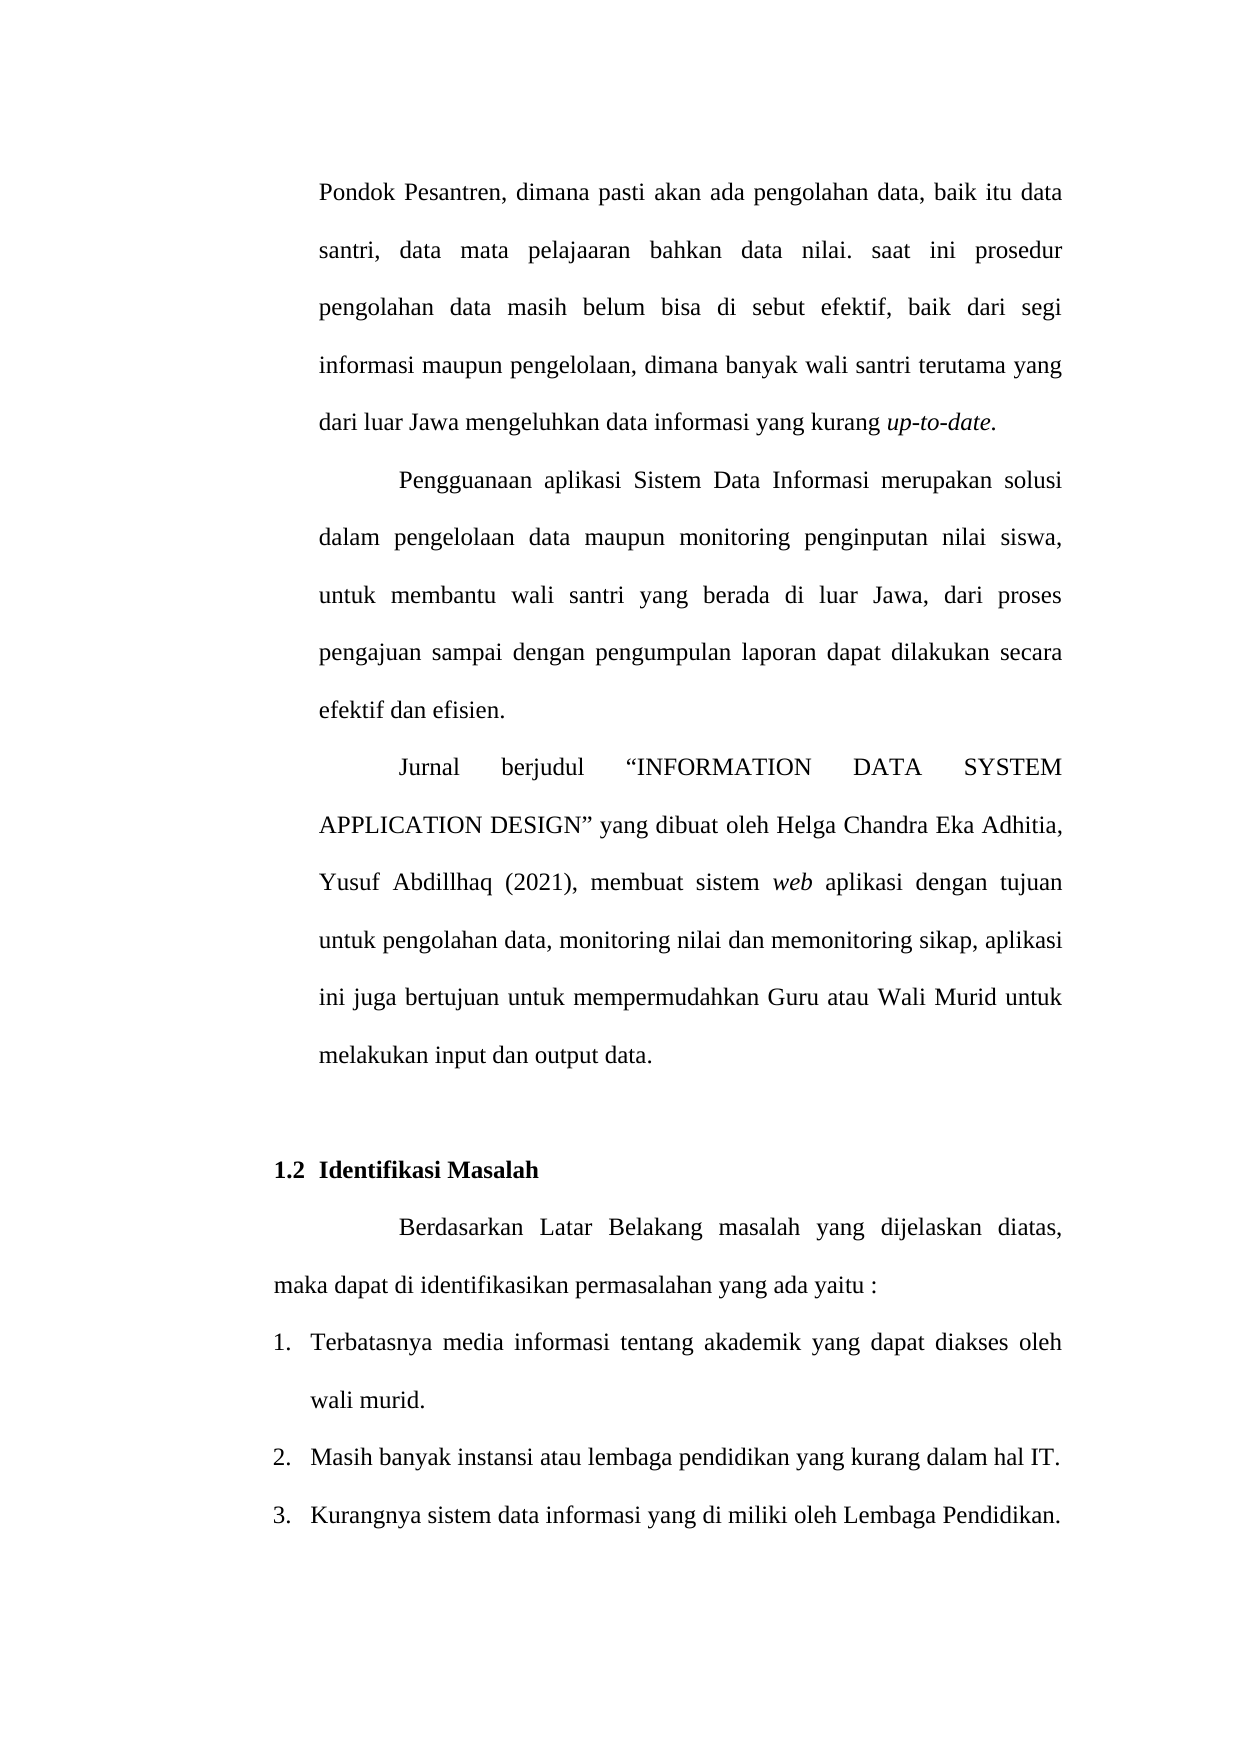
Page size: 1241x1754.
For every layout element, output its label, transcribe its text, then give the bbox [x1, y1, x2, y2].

list Kurangnya sistem data informasi yang di miliki oleh Lembaga Pendidikan. [273, 1500, 1063, 1528]
list Identifikasi Masalah [274, 1155, 1063, 1183]
text Berdasarkan Latar Belakang masalah yang dijelaskan diatas, maka dapat di identifikasikan permasalahan yang ada yaitu : [274, 1212, 1063, 1298]
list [319, 177, 1063, 436]
list Pengguanaan aplikasi Sistem Data Informasi merupakan solusi dalam pengelolaan data maupun monitoring penginputan nilai siswa, untuk membantu wali santri yang berada di luar Jawa, dari proses pengajuan sampai dengan pengumpulan laporan dapat dilakukan secara efektif dan efisien. [319, 465, 1063, 723]
list Terbatasnya media informasi tentang akademik yang dapat diakses oleh wali murid. [273, 1327, 1063, 1413]
list Jurnal berjudul “INFORMATION DATA SYSTEM APPLICATION DESIGN” yang dibuat oleh Helga Chandra Eka Adhitia, Yusuf Abdillhaq (2021), membuat sistem web aplikasi dengan tujuan untuk pengolahan data, monitoring nilai dan memonitoring sikap, aplikasi ini juga bertujuan untuk mempermudahkan Guru atau Wali Murid untuk melakukan input dan output data. [319, 752, 1063, 1068]
list Masih banyak instansi atau lembaga pendidikan yang kurang dalam hal IT. [273, 1442, 1063, 1471]
